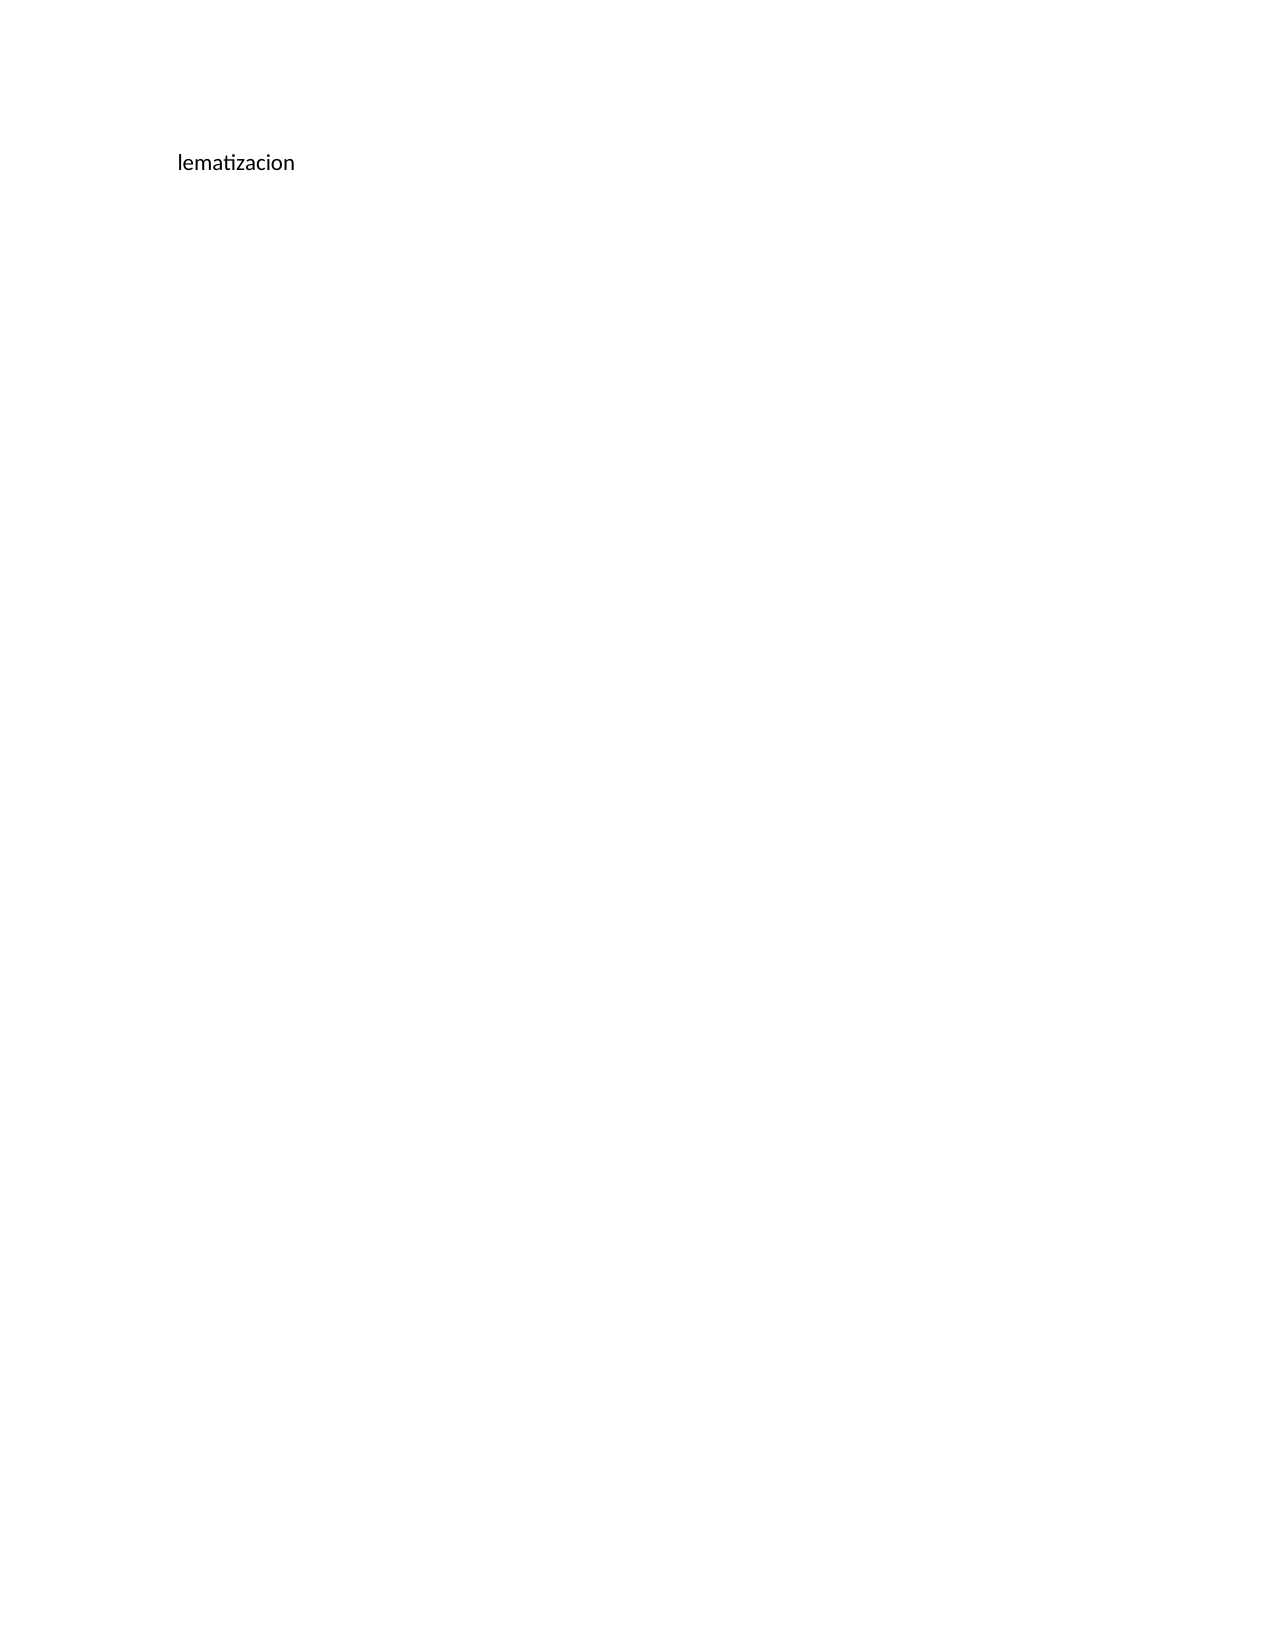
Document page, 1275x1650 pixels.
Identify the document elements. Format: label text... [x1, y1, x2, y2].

text lematizacion [177, 148, 1098, 176]
